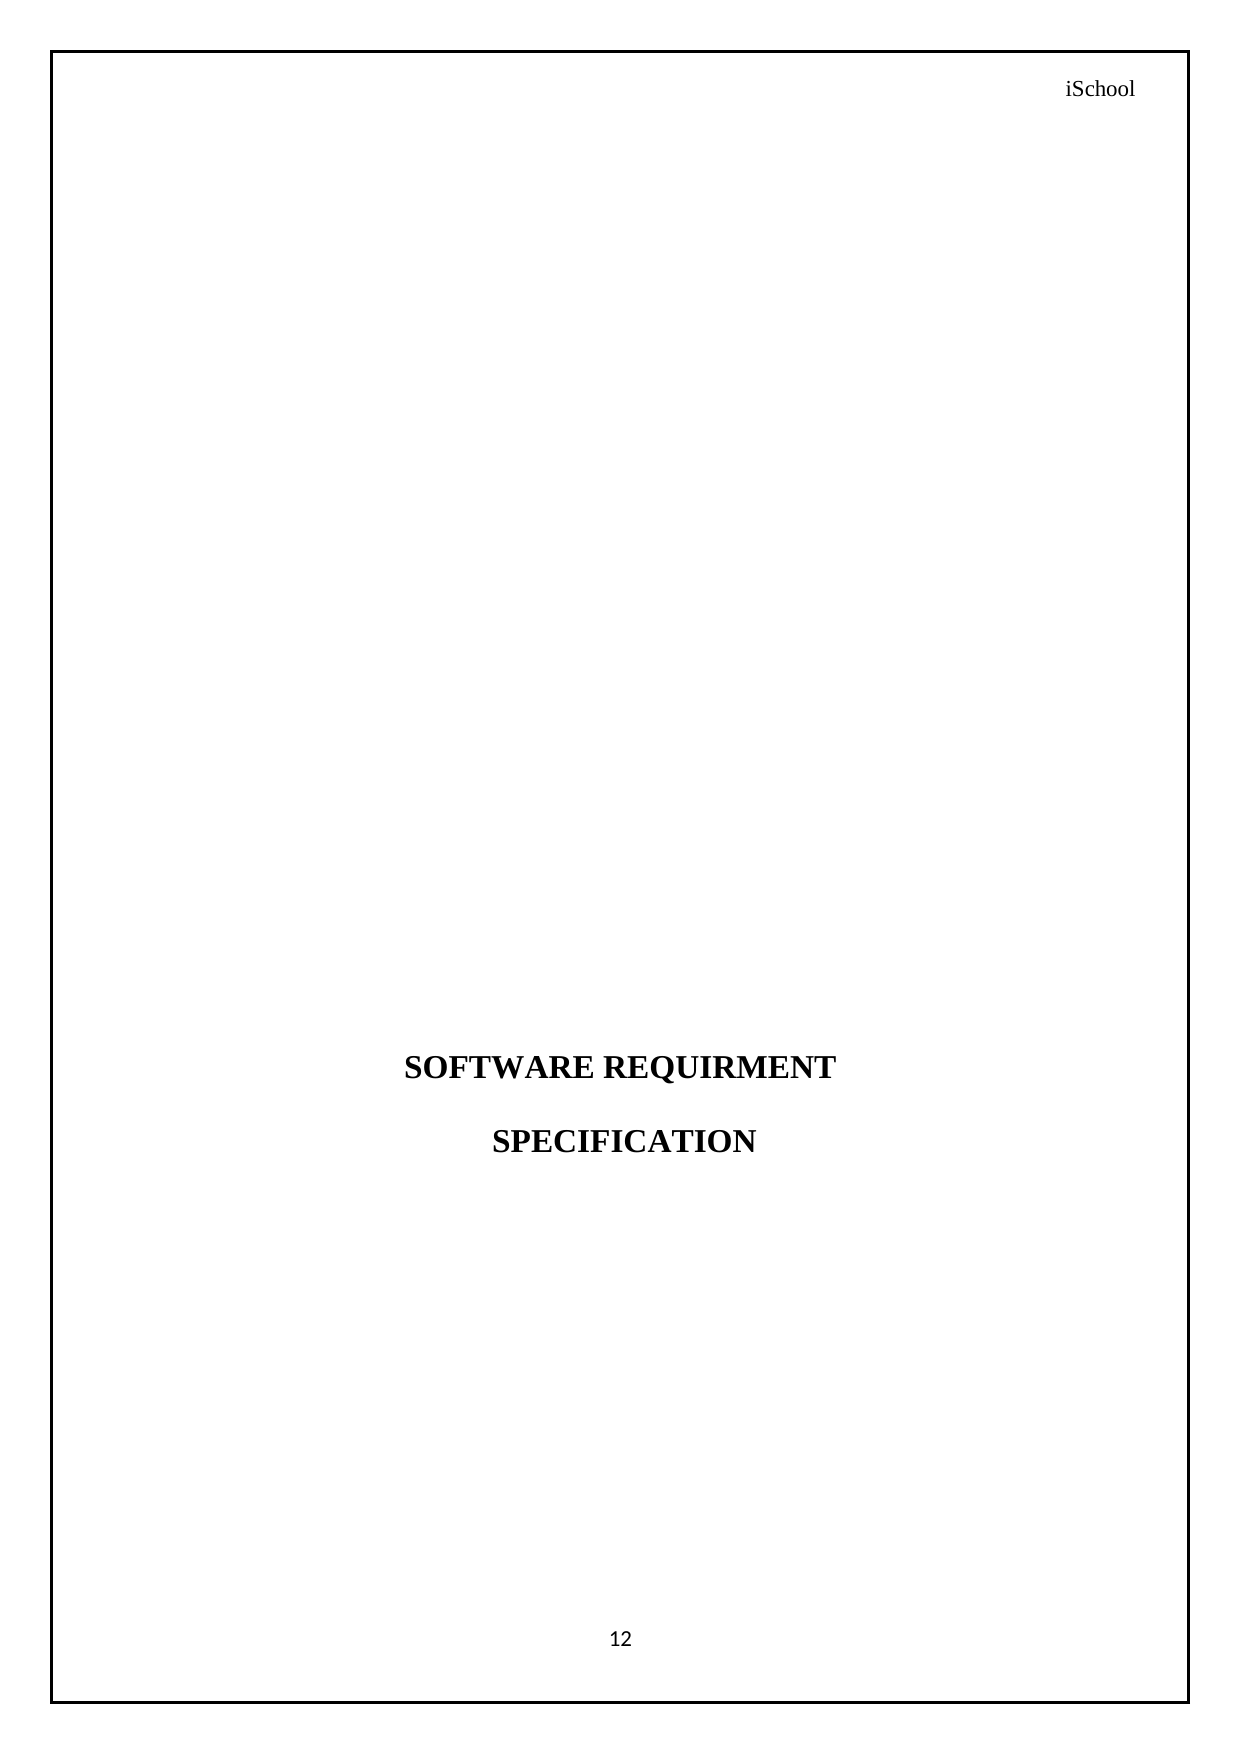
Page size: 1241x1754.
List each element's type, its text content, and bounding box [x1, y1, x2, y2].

text SOFTWARE REQUIRMENT [105, 1047, 1135, 1085]
text SPECIFICATION [105, 1121, 1135, 1159]
